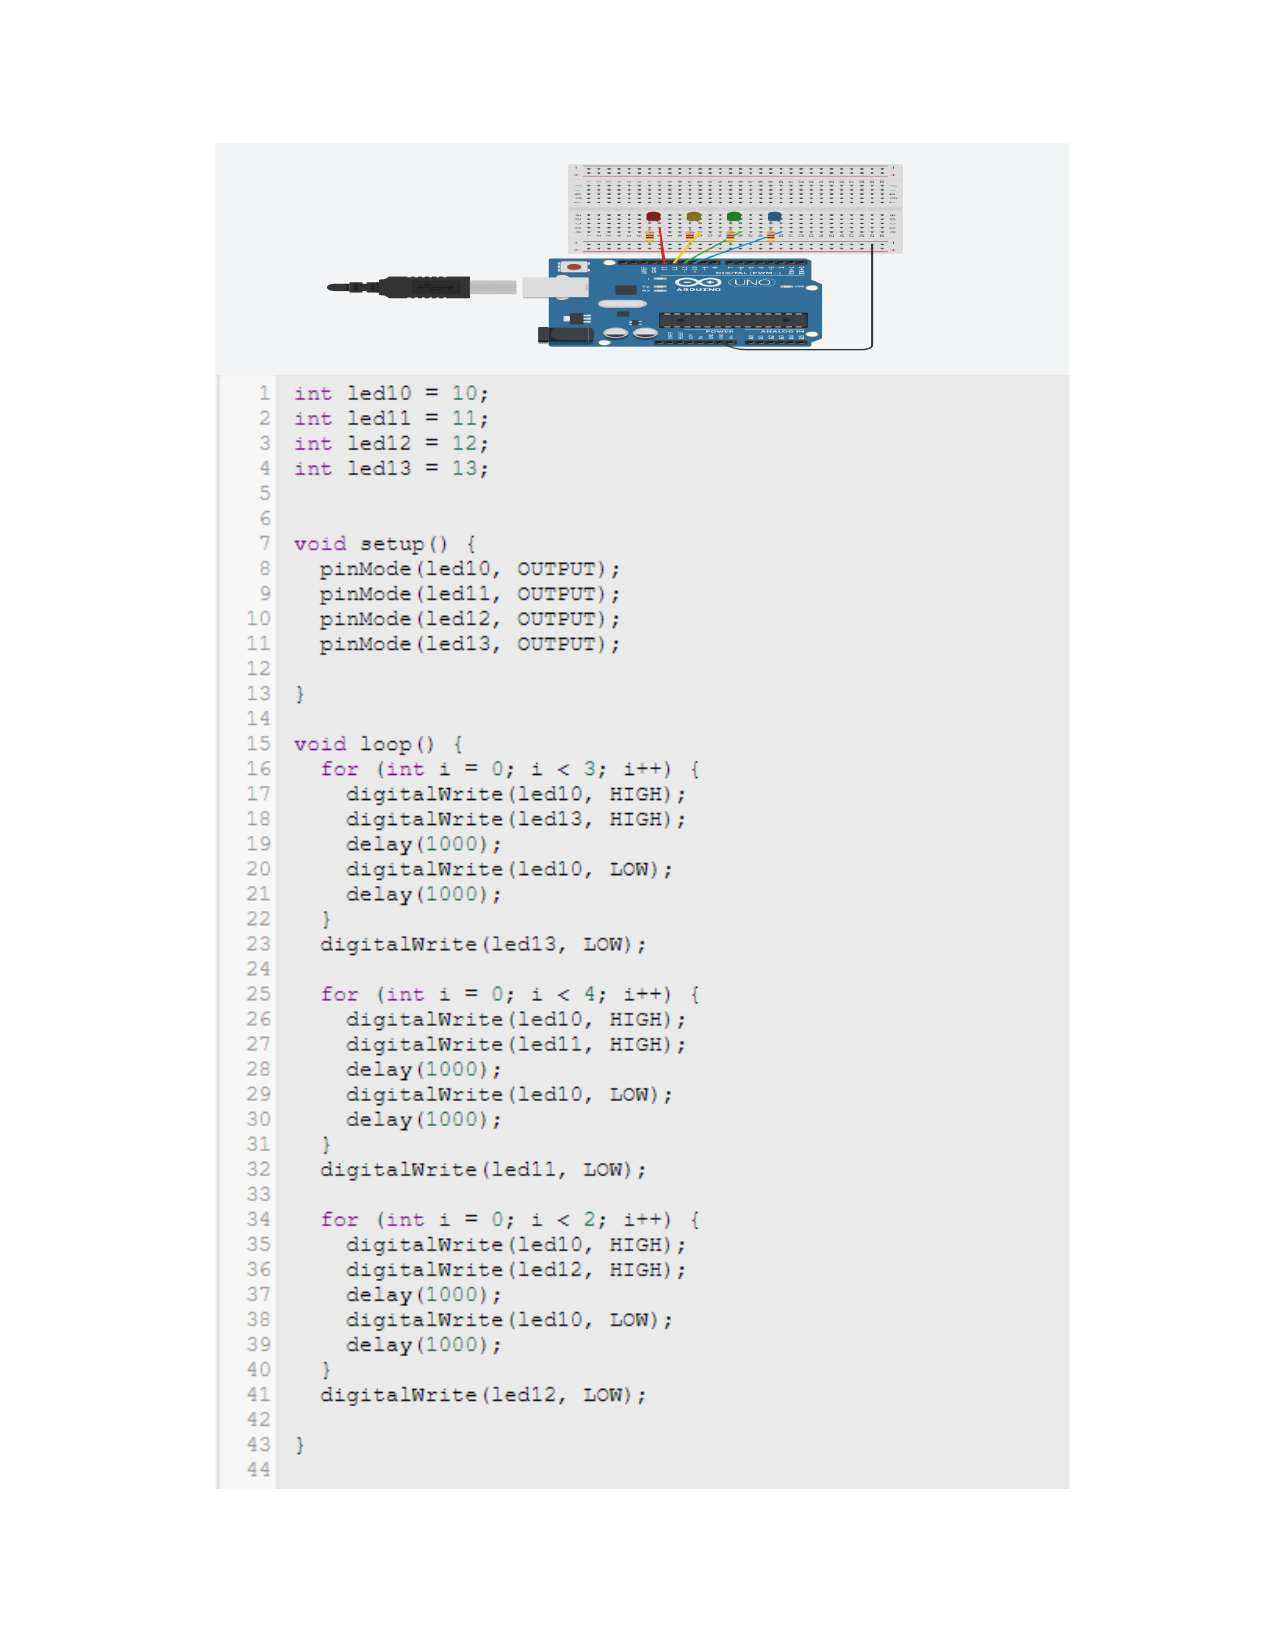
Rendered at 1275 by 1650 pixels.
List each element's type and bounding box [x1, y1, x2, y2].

picture [214, 143, 1070, 1489]
